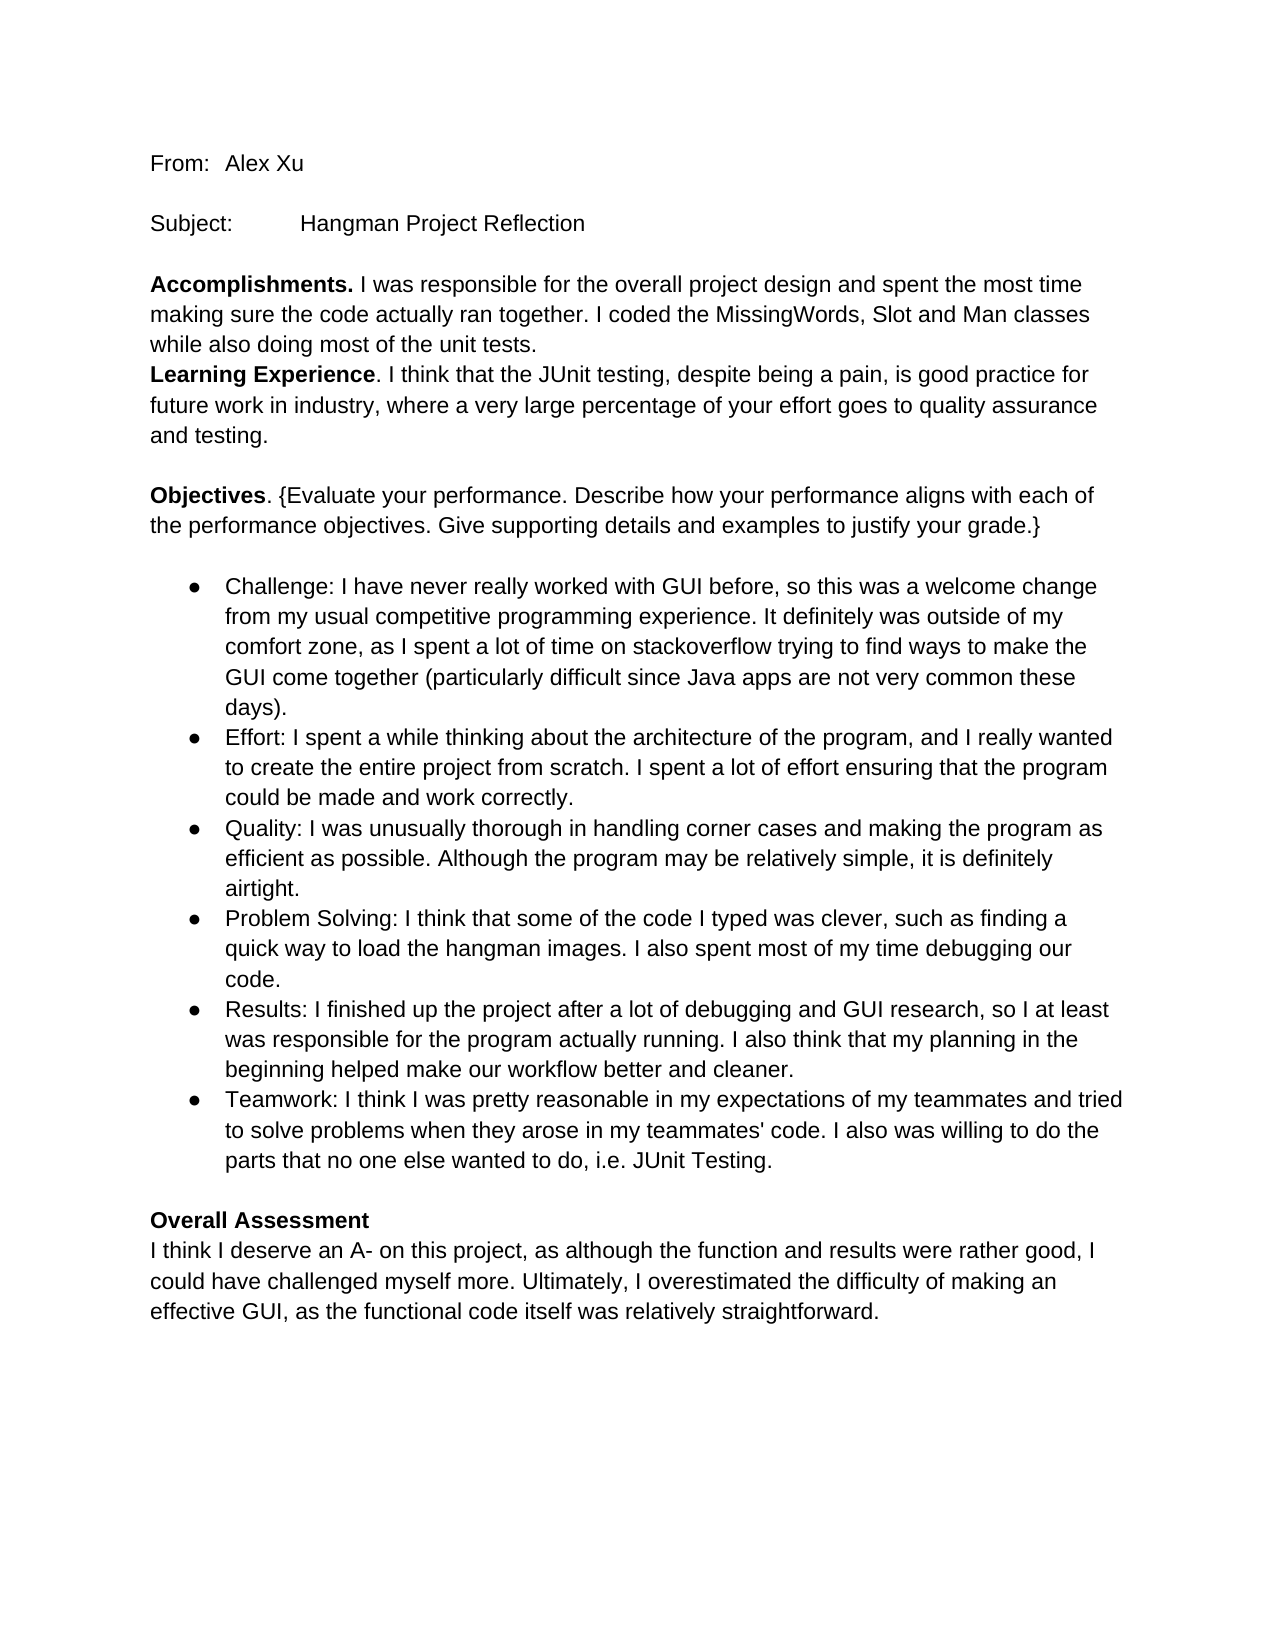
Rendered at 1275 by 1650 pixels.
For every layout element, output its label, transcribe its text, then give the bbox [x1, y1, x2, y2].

text I think I deserve an A- on this project, as although the function and results were rather good, I could have challenged myself more. Ultimately, I overestimated the difficulty of making an effective GUI, as the functional code itself was relatively straightforward. [150, 1237, 1125, 1324]
list Quality: I was unusually thorough in handling corner cases and making the program as efficient as possible. Although the program may be relatively simple, it is definitely airtight. [187, 814, 1125, 901]
text Objectives. {Evaluate your performance. Describe how your performance aligns with each of the performance objectives. Give supporting details and examples to justify your grade.} [150, 482, 1125, 539]
text Subject: Hangman Project Reflection [150, 210, 1125, 237]
list Challenge: I have never really worked with GUI before, so this was a welcome change from my usual competitive programming experience. It definitely was outside of my comfort zone, as I spent a lot of time on stackoverflow trying to find ways to make the GUI come together (particularly difficult since Java apps are not very common these days). [187, 573, 1125, 720]
list Effort: I spent a while thinking about the architecture of the program, and I really wanted to create the entire project from scratch. I spent a lot of effort ensuring that the program could be made and work correctly. [187, 724, 1125, 811]
text Learning Experience. I think that the JUnit testing, despite being a pain, is good practice for future work in industry, where a very large percentage of your effort goes to quality assurance and testing. [150, 361, 1125, 448]
list Teamwork: I think I was pretty reasonable in my expectations of my teammates and tried to solve problems when they arose in my teammates' code. I also was willing to do the parts that no one else wanted to do, i.e. JUnit Testing. [187, 1086, 1125, 1173]
list Results: I finished up the project after a lot of debugging and GUI research, so I at least was responsible for the program actually running. I also think that my planning in the beginning helped make our workflow better and cleaner. [187, 996, 1125, 1083]
text Overall Assessment [150, 1207, 1125, 1234]
list Problem Solving: I think that some of the code I typed was clever, such as finding a quick way to load the hangman images. I also spent most of my time debugging our code. [187, 905, 1125, 992]
text Accomplishments. I was responsible for the overall project design and spent the most time making sure the code actually ran together. I coded the MissingWords, Slot and Man classes while also doing most of the unit tests. [150, 271, 1125, 358]
text From: Alex Xu [150, 150, 1125, 176]
